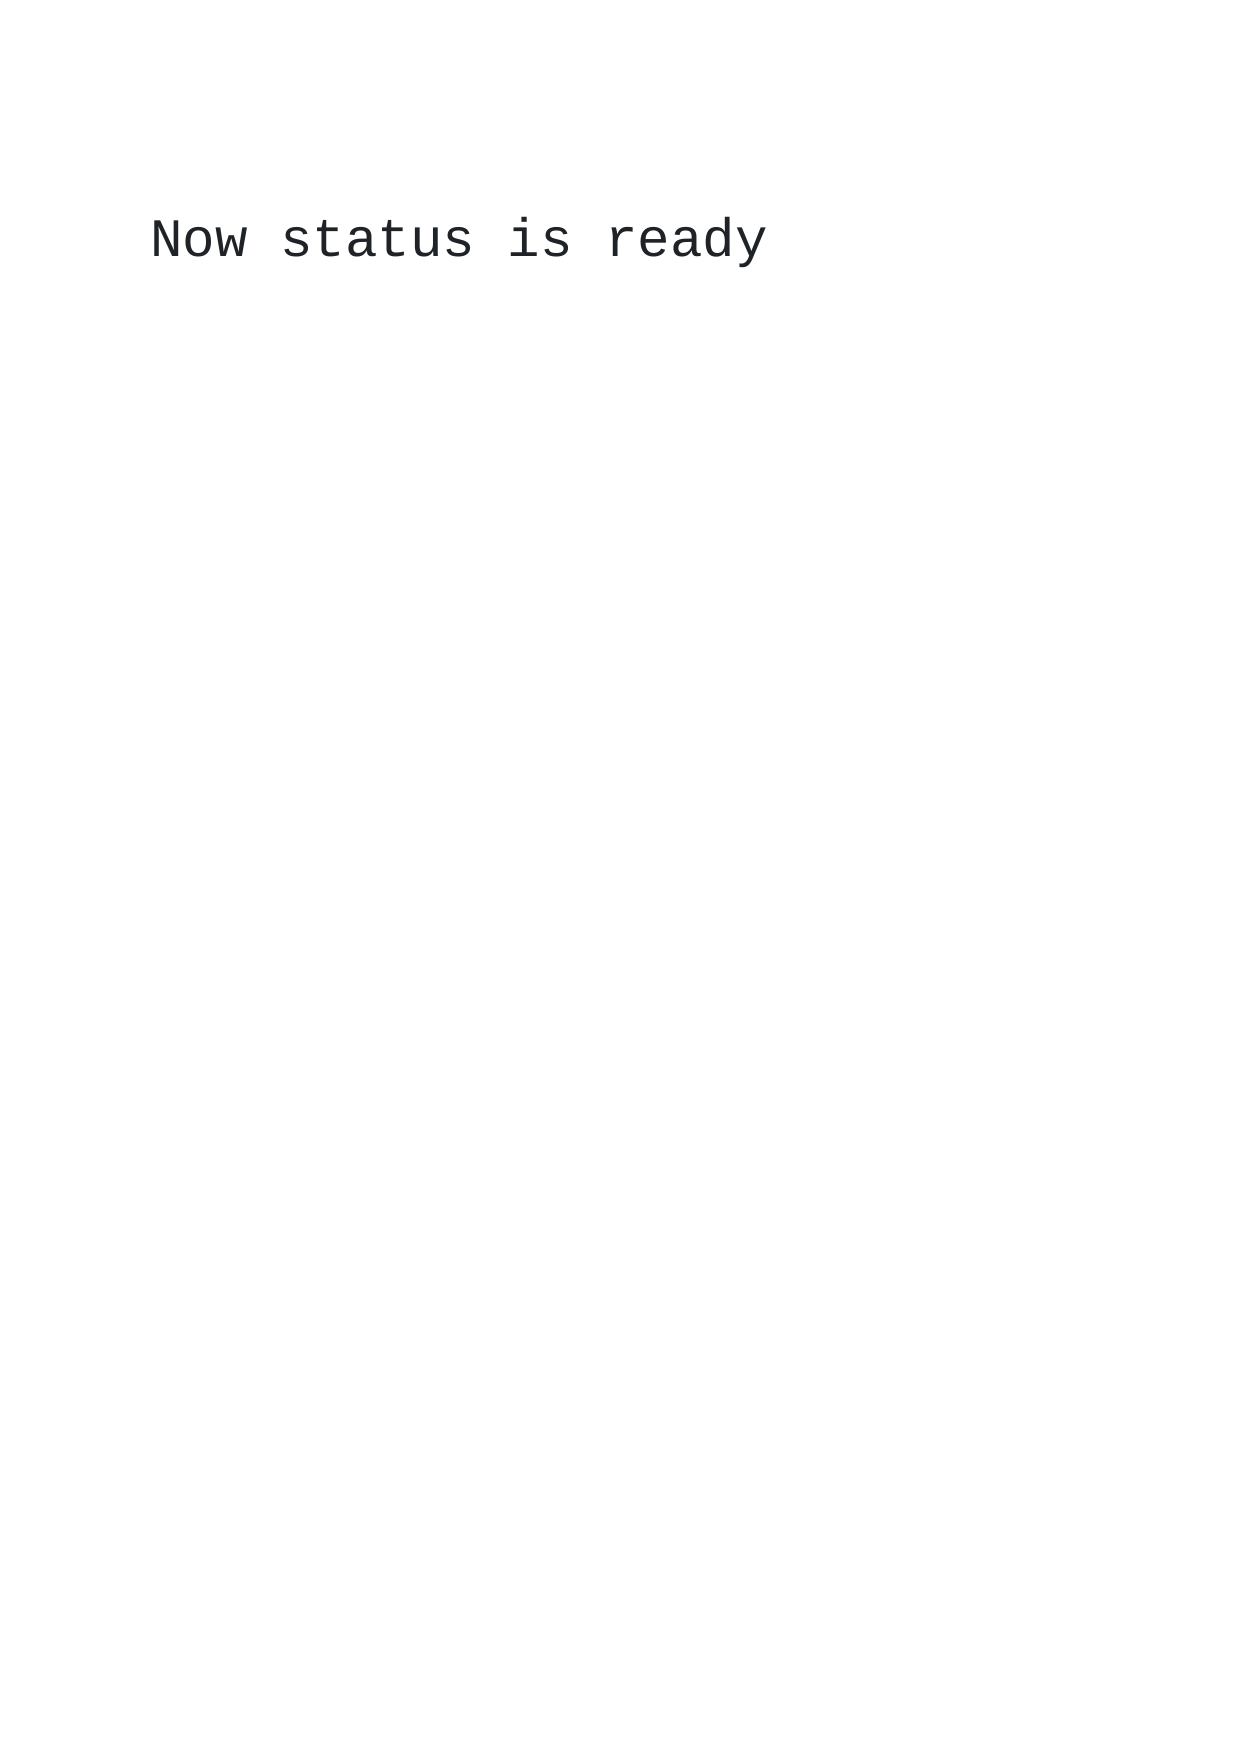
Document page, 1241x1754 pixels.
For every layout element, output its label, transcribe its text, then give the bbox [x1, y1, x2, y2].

text Now status is ready [150, 211, 1090, 273]
